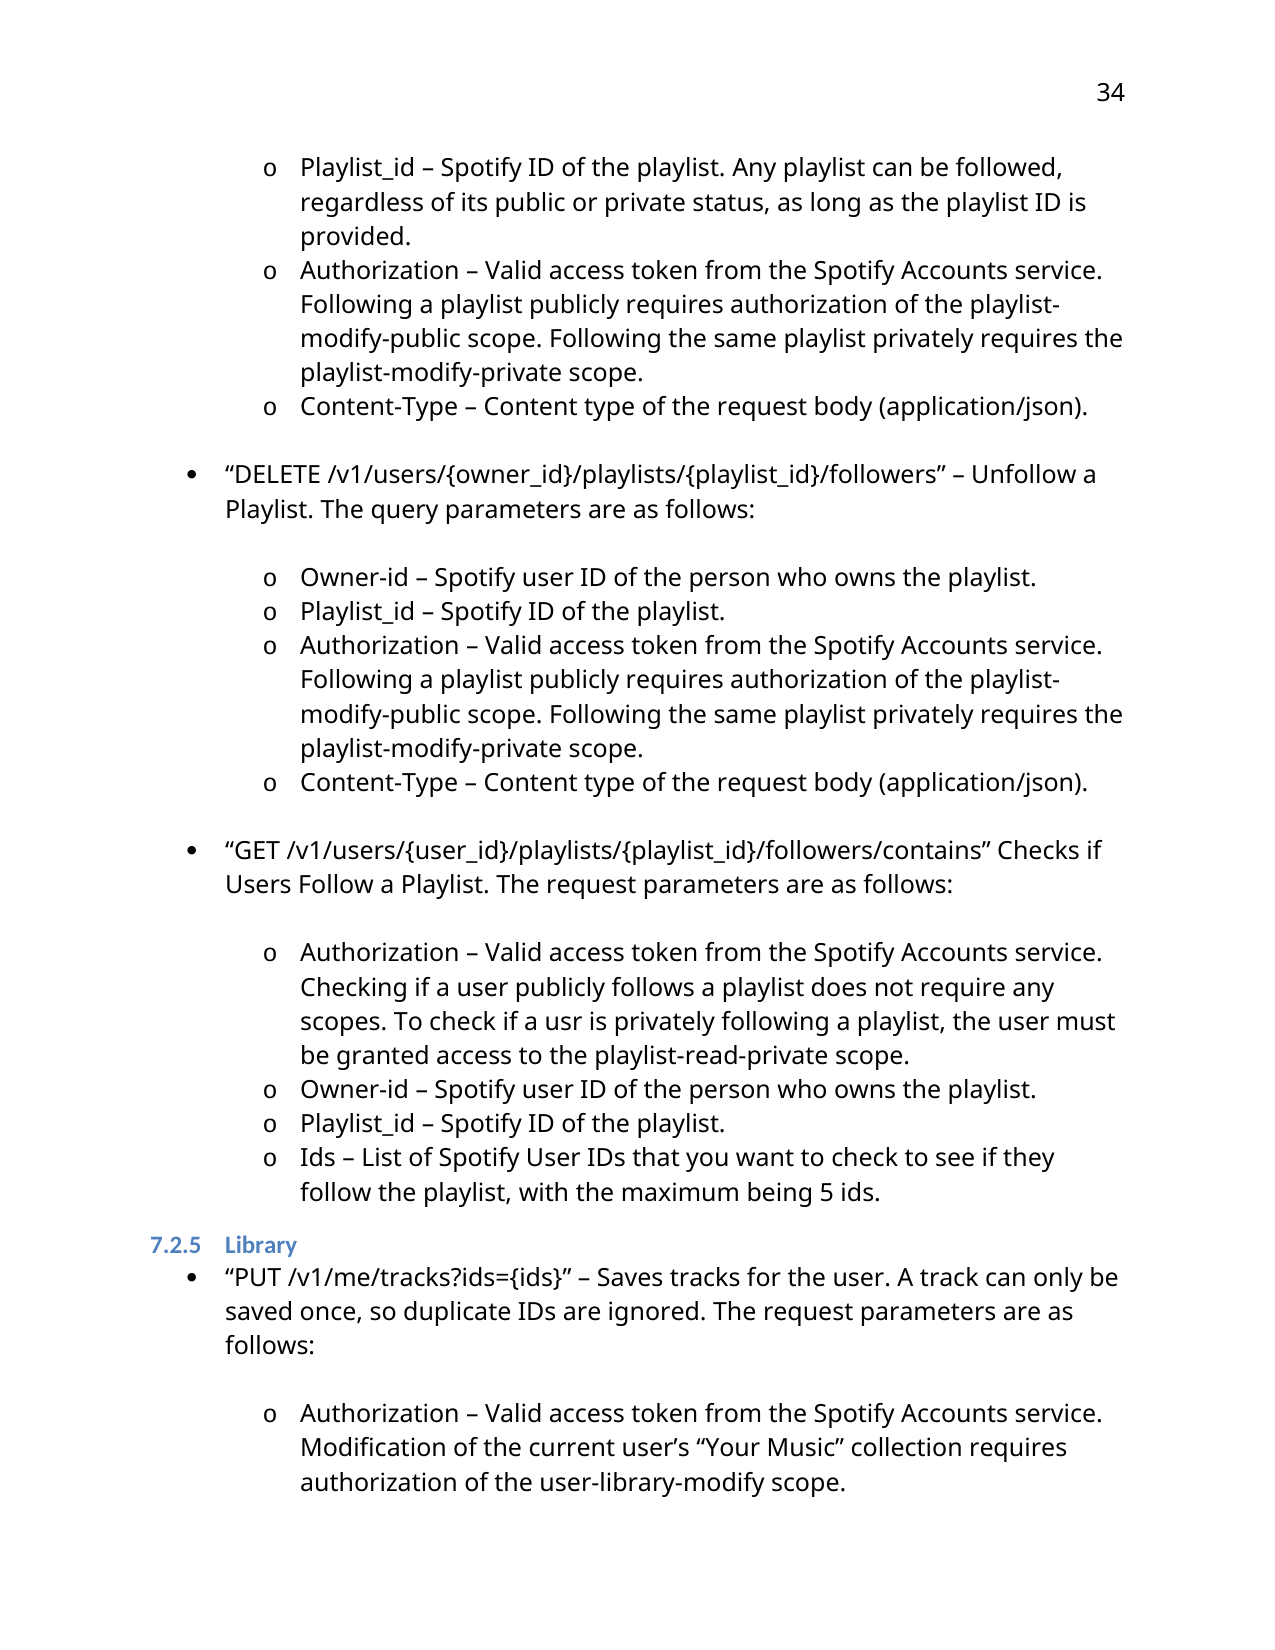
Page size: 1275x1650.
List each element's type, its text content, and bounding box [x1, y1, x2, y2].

list Authorization – Valid access token from the Spotify Accounts service. Checking if a user publicly follows a playlist does not require any scopes. To check if a usr is privately following a playlist, the user must be granted access to the playlist-read-private scope. [262, 935, 1125, 1071]
list “DELETE /v1/users/{owner_id}/playlists/{playlist_id}/followers” – Unfollow a Playlist. The query parameters are as follows: [187, 457, 1125, 525]
list “GET /v1/users/{user_id}/playlists/{playlist_id}/followers/contains” Checks if Users Follow a Playlist. The request parameters are as follows: [187, 833, 1125, 901]
list Content-Type – Content type of the request body (application/json). [262, 764, 1125, 799]
list Owner-id – Spotify user ID of the person who owns the playlist. [262, 1071, 1125, 1106]
list Playlist_id – Spotify ID of the playlist. [262, 594, 1125, 628]
list “PUT /v1/me/tracks?ids={ids}” – Saves tracks for the user. A track can only be saved once, so duplicate IDs are ignored. The request parameters are as follows: [187, 1259, 1125, 1362]
list Playlist_id – Spotify ID of the playlist. Any playlist can be followed, regardless of its public or private status, as long as the playlist ID is provided. [262, 150, 1125, 252]
list Content-Type – Content type of the request body (application/json). [262, 389, 1125, 423]
list Authorization – Valid access token from the Spotify Accounts service. Following a playlist publicly requires authorization of the playlist-modify-public scope. Following the same playlist privately requires the playlist-modify-private scope. [262, 252, 1125, 389]
list Ids – List of Spotify User IDs that you want to check to see if they follow the playlist, with the maximum being 5 ids. [262, 1140, 1125, 1208]
list Authorization – Valid access token from the Spotify Accounts service. Modification of the current user’s “Your Music” collection requires authorization of the user-library-modify scope. [262, 1396, 1125, 1498]
subtitle Library [150, 1229, 1125, 1259]
list Playlist_id – Spotify ID of the playlist. [262, 1106, 1125, 1140]
list Authorization – Valid access token from the Spotify Accounts service. Following a playlist publicly requires authorization of the playlist-modify-public scope. Following the same playlist privately requires the playlist-modify-private scope. [262, 628, 1125, 764]
list Owner-id – Spotify user ID of the person who owns the playlist. [262, 559, 1125, 594]
